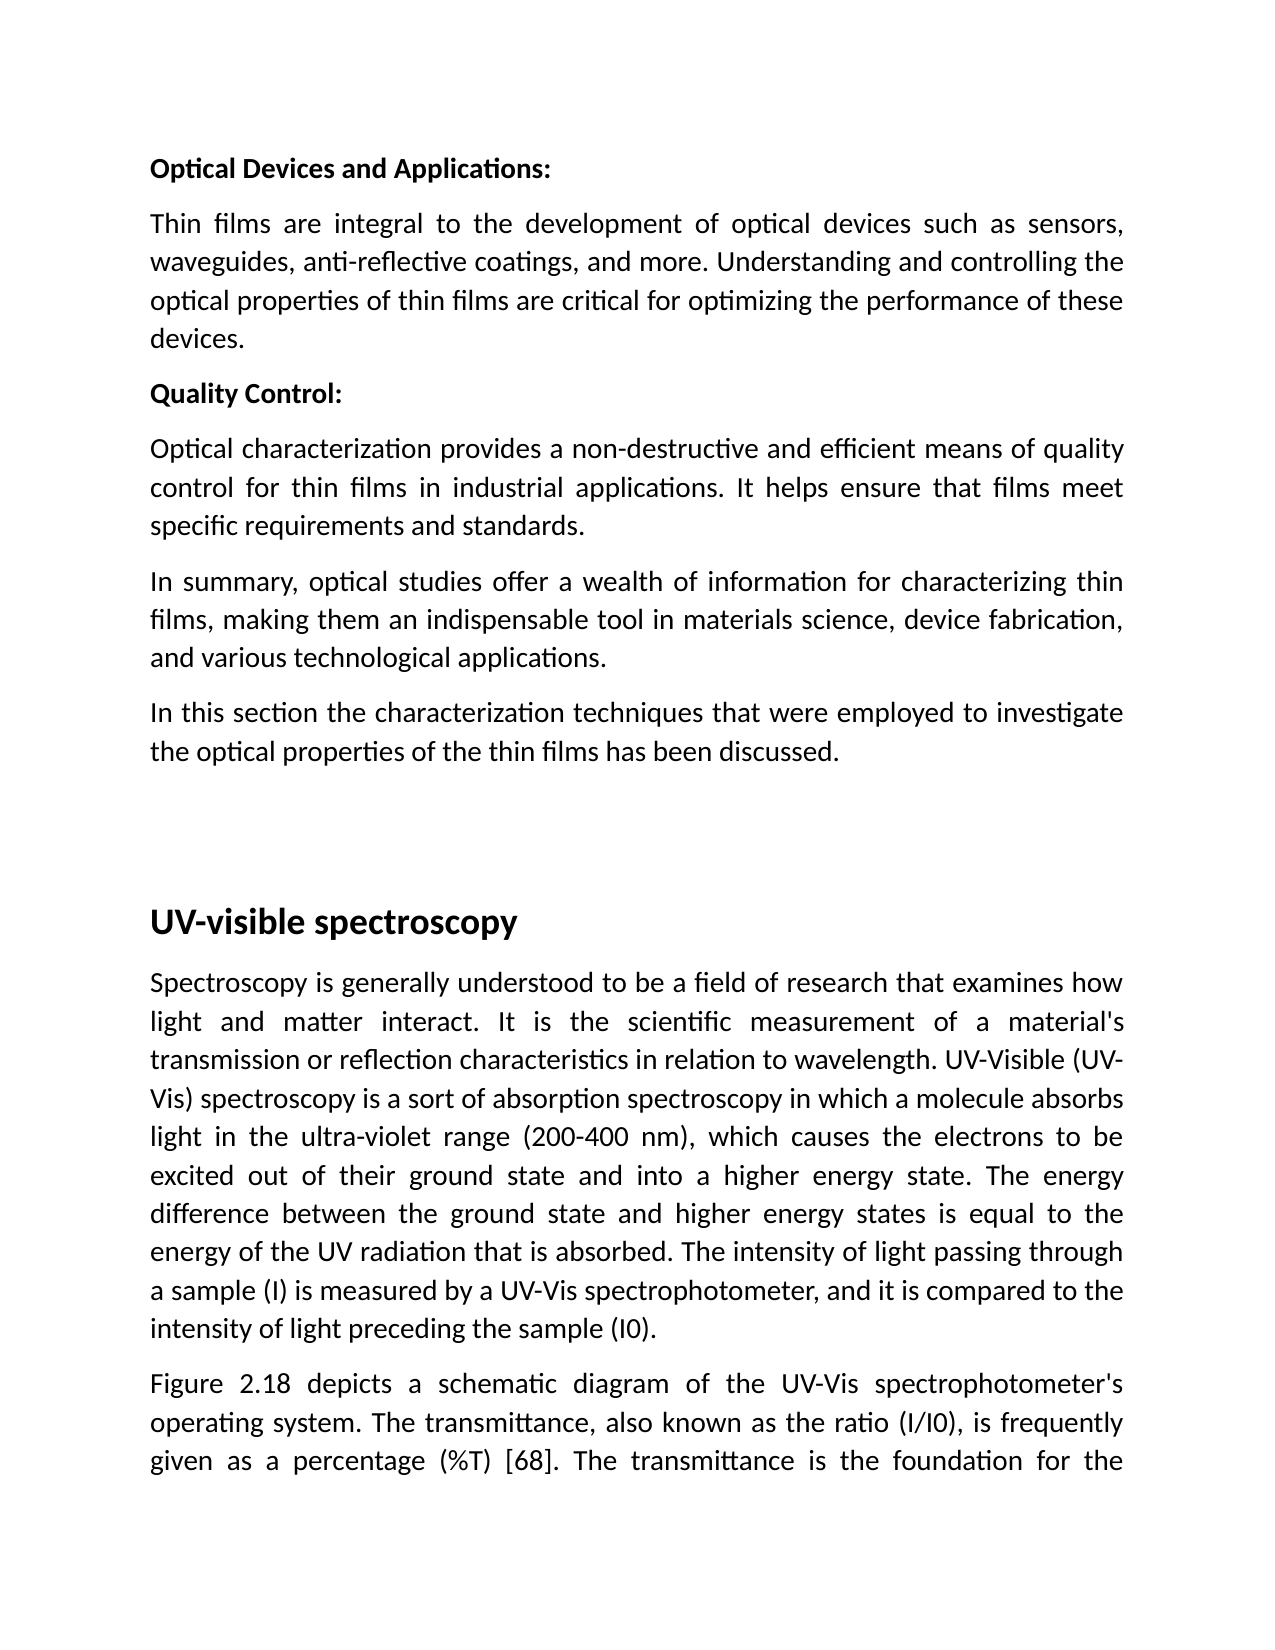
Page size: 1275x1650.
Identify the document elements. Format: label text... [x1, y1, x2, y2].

text Optical Devices and Applications: [150, 150, 1125, 186]
text Spectroscopy is generally understood to be a field of research that examines how light and matter interact. It is the scientific measurement of a material's transmission or reflection characteristics in relation to wavelength. UV-Visible (UV-Vis) spectroscopy is a sort of absorption spectroscopy in which a molecule absorbs light in the ultra-violet range (200-400 nm), which causes the electrons to be excited out of their ground state and into a higher energy state. The energy difference between the ground state and higher energy states is equal to the energy of the UV radiation that is absorbed. The intensity of light passing through a sample (I) is measured by a UV-Vis spectrophotometer, and it is compared to the intensity of light preceding the sample (I0). [150, 964, 1125, 1346]
text Optical characterization provides a non-destructive and efficient means of quality control for thin films in industrial applications. It helps ensure that films meet specific requirements and standards. [150, 431, 1125, 543]
text Quality Control: [150, 376, 1125, 411]
text In this section the characterization techniques that were employed to investigate the optical properties of the thin films has been discussed. [150, 694, 1125, 769]
text UV-visible spectroscopy [150, 898, 1125, 944]
text Thin films are integral to the development of optical devices such as sensors, waveguides, anti-reflective coatings, and more. Understanding and controlling the optical properties of thin films are critical for optimizing the performance of these devices. [150, 205, 1125, 356]
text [150, 1366, 1125, 1478]
text In summary, optical studies offer a wealth of information for characterizing thin films, making them an indispensable tool in materials science, device fabrication, and various technological applications. [150, 563, 1125, 675]
